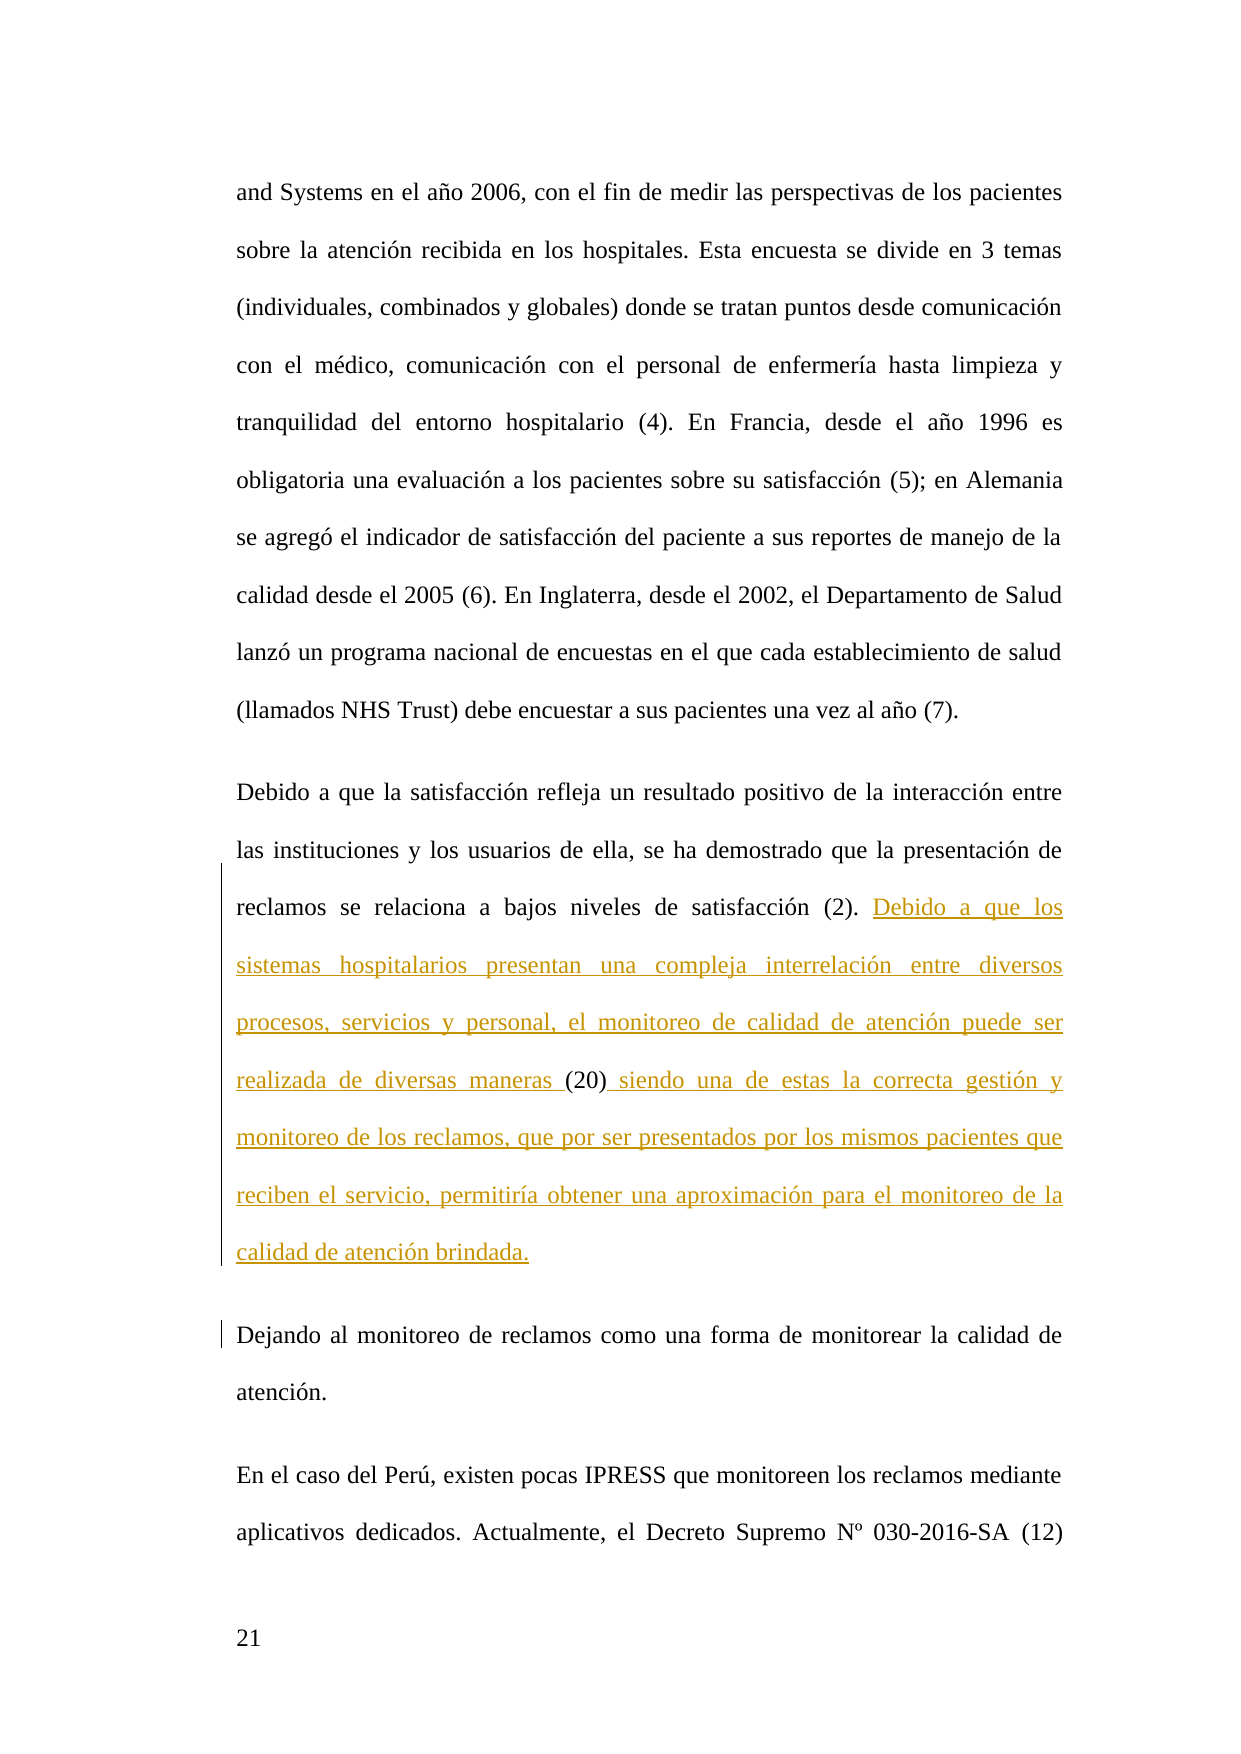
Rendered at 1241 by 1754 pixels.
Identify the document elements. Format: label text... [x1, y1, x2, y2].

text Dejando al monitoreo de reclamos como una forma de monitorear la calidad de atención. [236, 1320, 1063, 1406]
text Debido a que la satisfacción refleja un resultado positivo de la interacción entre las instituciones y los usuarios de ella, se ha demostrado que la presentación de reclamos se relaciona a bajos niveles de satisfacción (2). (20) [236, 1149, 1063, 1205]
text Debido a que la satisfacción refleja un resultado positivo de la interacción entre las instituciones y los usuarios de ella, se ha demostrado que la presentación de reclamos se relaciona a bajos niveles de satisfacción (2). (20) [236, 1034, 1063, 1147]
text Debido a que la satisfacción refleja un resultado positivo de la interacción entre las instituciones y los usuarios de ella, se ha demostrado que la presentación de reclamos se relaciona a bajos niveles de satisfacción (2). (20) [236, 976, 1063, 1032]
text Debido a que la satisfacción refleja un resultado positivo de la interacción entre las instituciones y los usuarios de ella, se ha demostrado que la presentación de reclamos se relaciona a bajos niveles de satisfacción (2). (20) [236, 1206, 1063, 1266]
text Debido a que la satisfacción refleja un resultado positivo de la interacción entre las instituciones y los usuarios de ella, se ha demostrado que la presentación de reclamos se relaciona a bajos niveles de satisfacción (2). (20) [236, 777, 1063, 975]
